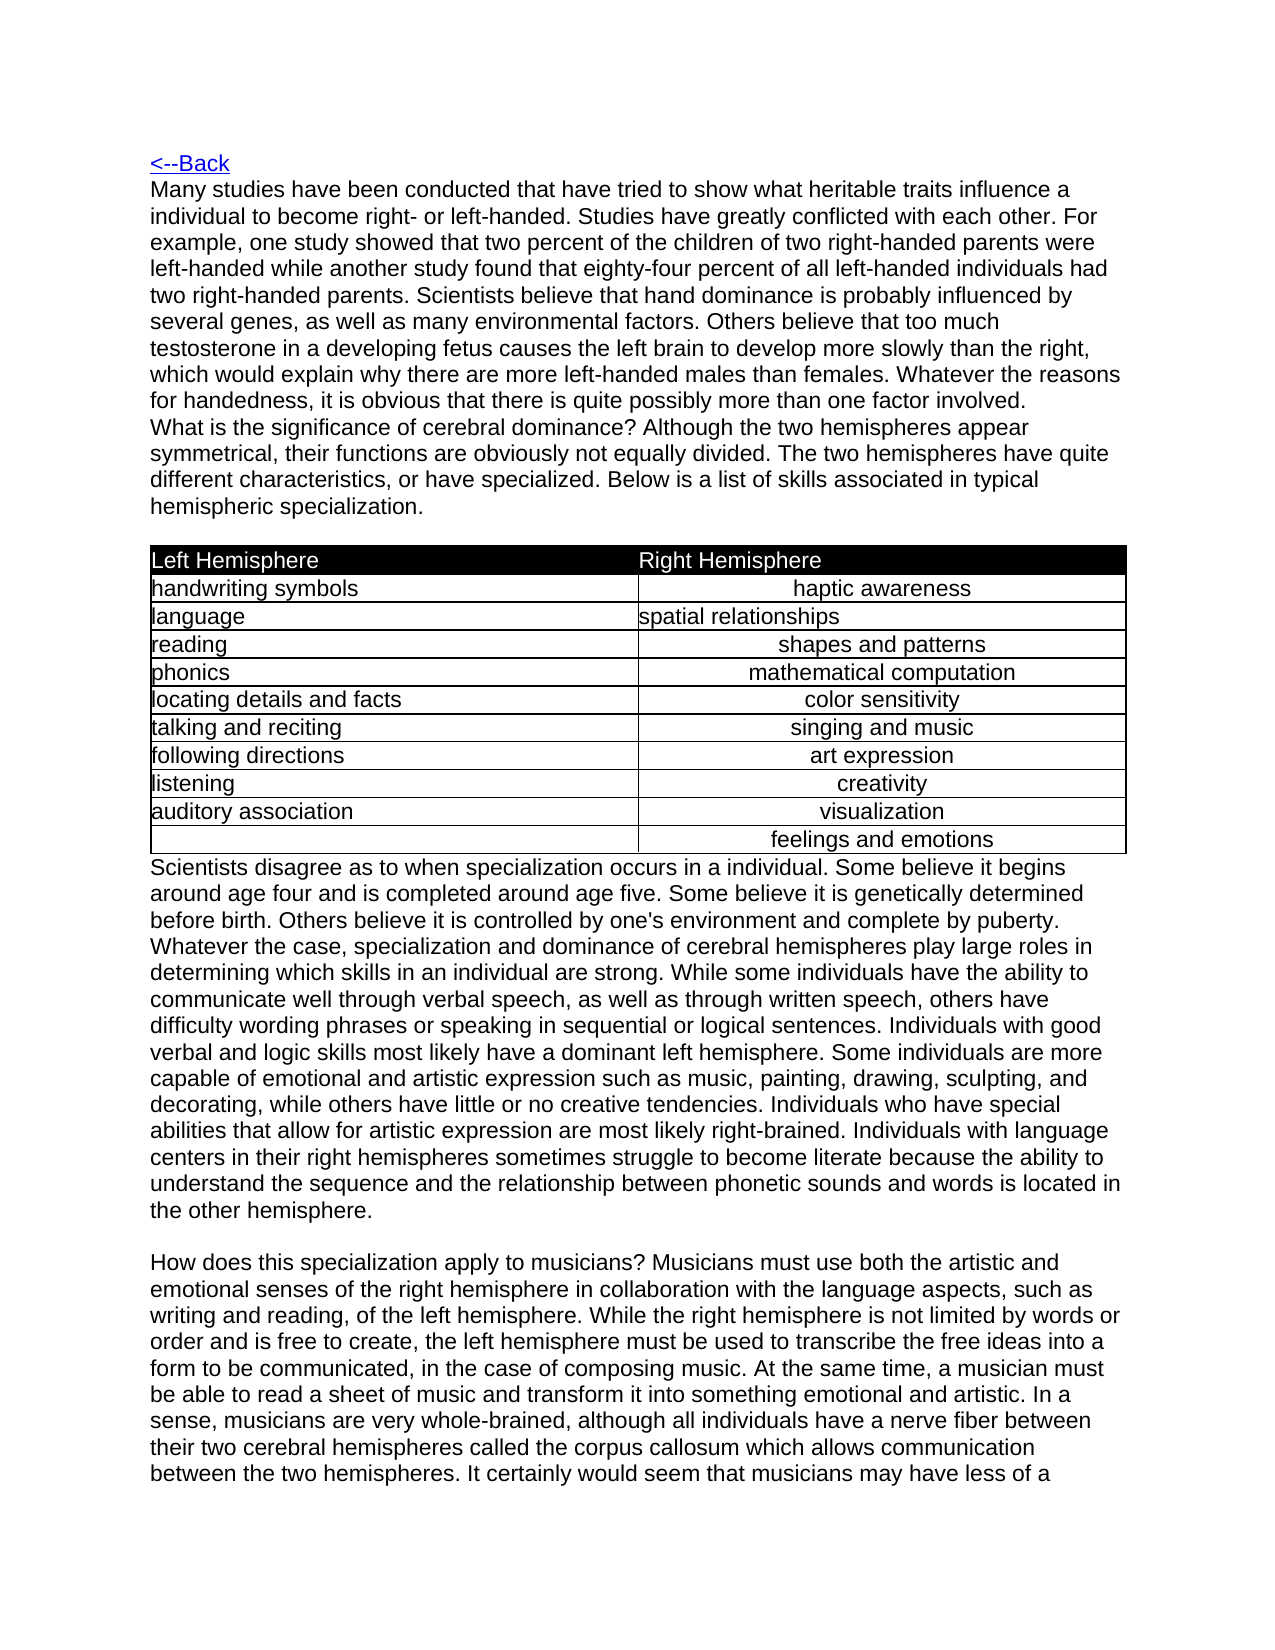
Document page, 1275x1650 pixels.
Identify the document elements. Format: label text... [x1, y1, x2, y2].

text Scientists disagree as to when specialization occurs in a individual. Some believe it begins around age four and is completed around age five. Some believe it is genetically determined before birth. Others believe it is controlled by one's environment and complete by puberty. [150, 854, 1125, 933]
table_cell following directions [152, 742, 638, 769]
table_cell spatial relationships [639, 603, 1125, 629]
table_cell talking and reciting [152, 715, 638, 741]
text Whatever the case, specialization and dominance of cerebral hemispheres play large roles in determining which skills in an individual are strong. While some individuals have the ability to communicate well through verbal speech, as well as through written speech, others have difficulty wording phrases or speaking in sequential or logical sentences. Individuals with good verbal and logic skills most likely have a dominant left hemisphere. Some individuals are more capable of emotional and artistic expression such as music, painting, drawing, sculpting, and decorating, while others have little or no creative tendencies. Individuals who have special abilities that allow for artistic expression are most likely right-brained. Individuals with language centers in their right hemispheres sometimes struggle to become literate because the ability to understand the sequence and the relationship between phonetic sounds and words is located in the other hemisphere. [150, 933, 1125, 1223]
table_cell art expression [639, 742, 1125, 769]
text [150, 1249, 1125, 1486]
table_cell [152, 826, 638, 852]
text What is the significance of cerebral dominance? Although the two hemispheres appear symmetrical, their functions are obviously not equally divided. The two hemispheres have quite different characteristics, or have specialized. Below is a list of skills associated in typical hemispheric specialization. [150, 413, 1125, 519]
table_cell handwriting symbols [152, 575, 638, 601]
table_header Right Hemisphere [639, 547, 1125, 573]
table_cell singing and music [639, 715, 1125, 741]
table_cell listening [152, 770, 638, 797]
table_cell creativity [639, 770, 1125, 797]
table_cell color sensitivity [639, 687, 1125, 713]
table_cell phonics [152, 659, 638, 685]
table_cell mathematical computation [639, 659, 1125, 685]
table_cell auditory association [152, 798, 638, 824]
table_cell locating details and facts [152, 687, 638, 713]
text <--Back [150, 150, 1125, 176]
table_cell feelings and emotions [639, 826, 1125, 852]
table_cell haptic awareness [639, 575, 1125, 601]
text Many studies have been conducted that have tried to show what heritable traits influence a individual to become right- or left-handed. Studies have greatly conflicted with each other. For example, one study showed that two percent of the children of two right-handed parents were left-handed while another study found that eighty-four percent of all left-handed individuals had two right-handed parents. Scientists believe that hand dominance is probably influenced by several genes, as well as many environmental factors. Others believe that too much testosterone in a developing fetus causes the left brain to develop more slowly than the right, which would explain why there are more left-handed males than females. Whatever the reasons for handedness, it is obvious that there is quite possibly more than one factor involved. [150, 176, 1125, 413]
table_header Left Hemisphere [152, 547, 638, 573]
table_cell shapes and patterns [639, 631, 1125, 657]
table_cell language [152, 603, 638, 629]
table_cell reading [152, 631, 638, 657]
table_cell visualization [639, 798, 1125, 824]
